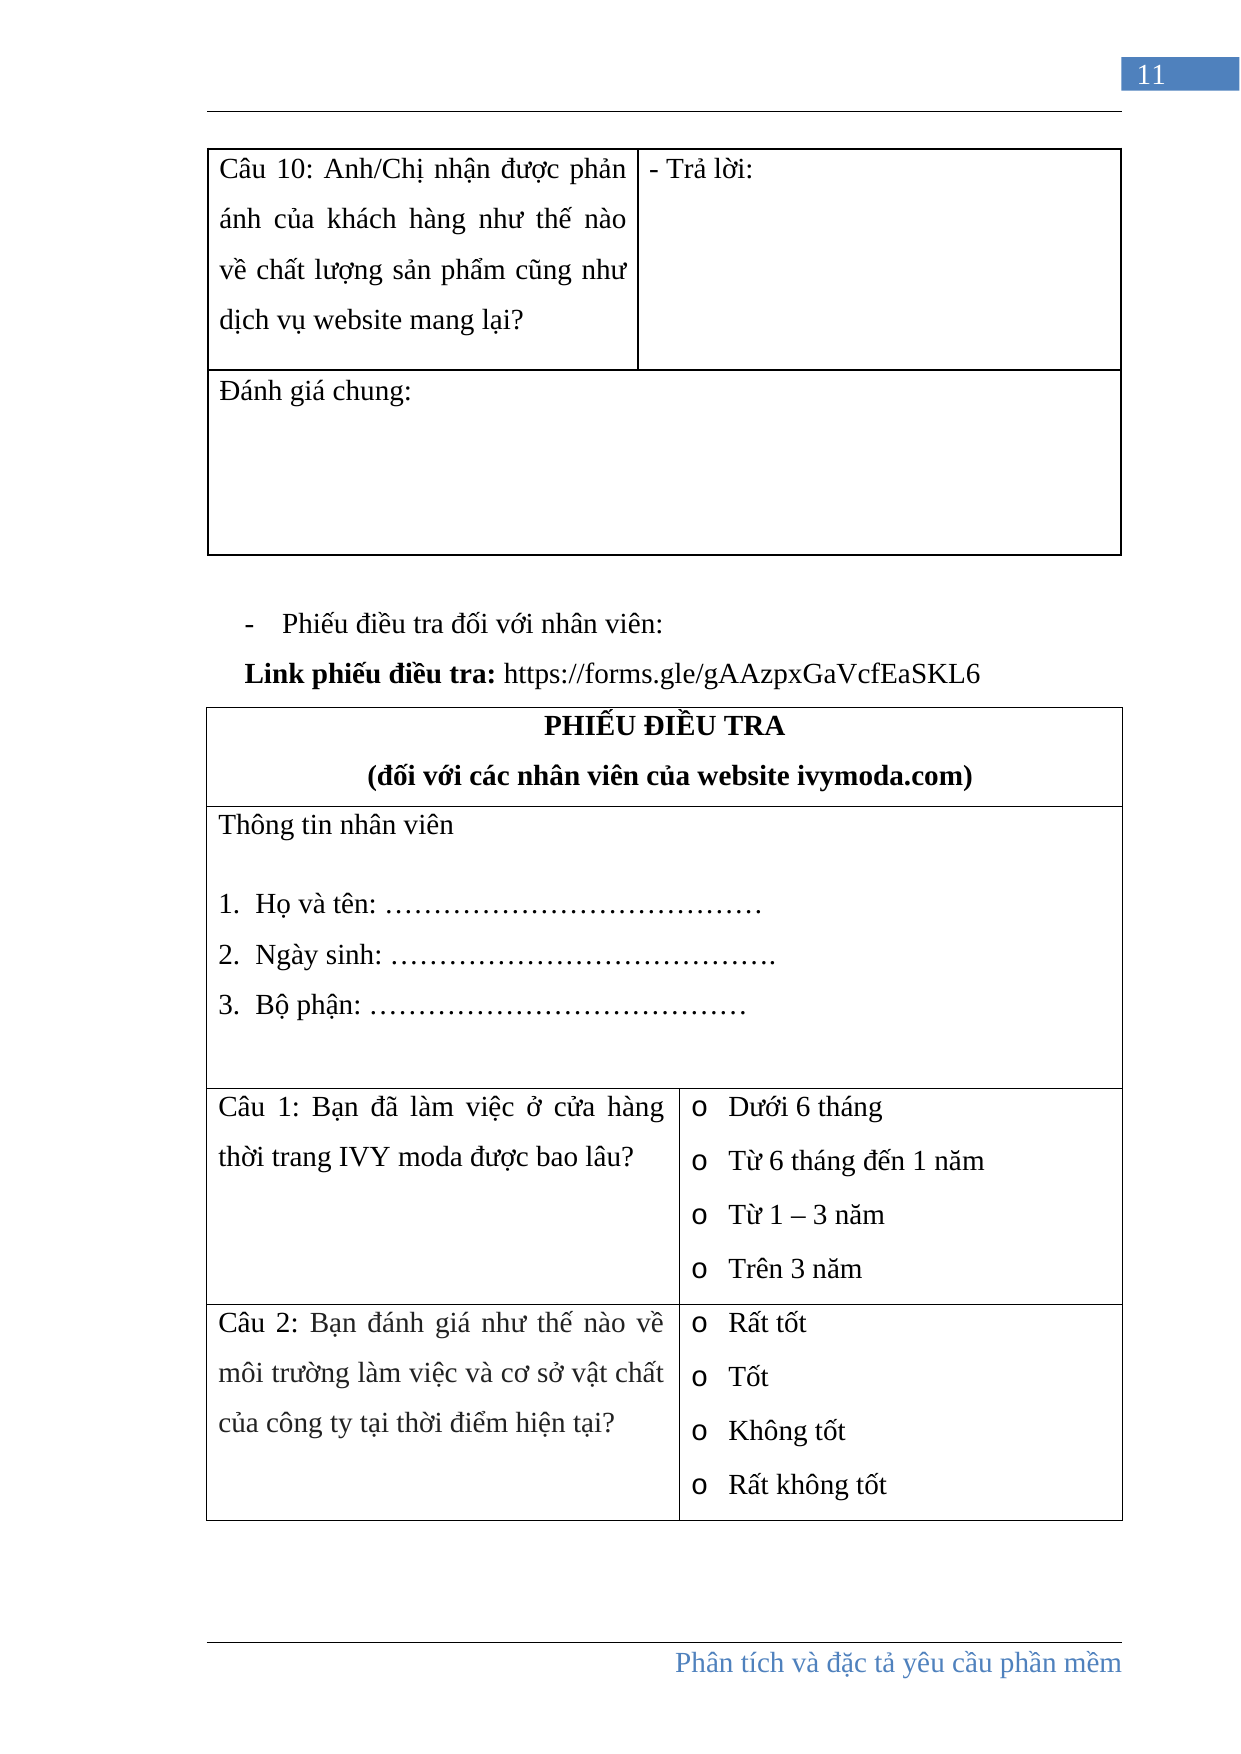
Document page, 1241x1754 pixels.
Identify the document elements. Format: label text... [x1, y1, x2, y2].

table_cell Thông tin nhân viên Họ và tên: ………………………………… Ngày sinh: …………………………………. Bộ phận: ………………………………… [207, 807, 1122, 1088]
list Phiếu điều tra đối với nhân viên: [244, 606, 1122, 640]
table_cell Câu 2: Bạn đánh giá như thế nào về môi trường làm việc và cơ sở vật chất của công ty tại thời điểm hiện tại? [207, 1305, 679, 1520]
table_cell Dưới 6 tháng Từ 6 tháng đến 1 năm Từ 1 – 3 năm Trên 3 năm [680, 1089, 1122, 1304]
table_cell Đánh giá chung: [209, 371, 1120, 554]
table_header PHIẾU ĐIỀU TRA (đối với các nhân viên của website ivymoda.com) [207, 708, 1122, 806]
table_cell Rất tốt Tốt Không tốt Rất không tốt [680, 1305, 1122, 1520]
table_cell Câu 10: Anh/Chị nhận được phản ánh của khách hàng như thế nào về chất lượng sản phẩm cũng như dịch vụ website mang lại? [209, 150, 637, 369]
text Link phiếu điều tra: https://forms.gle/gAAzpxGaVcfEaSKL6 [244, 657, 1122, 690]
table_cell - Trả lời: [639, 150, 1120, 369]
table_cell Câu 1: Bạn đã làm việc ở cửa hàng thời trang IVY moda được bao lâu? [207, 1089, 679, 1304]
